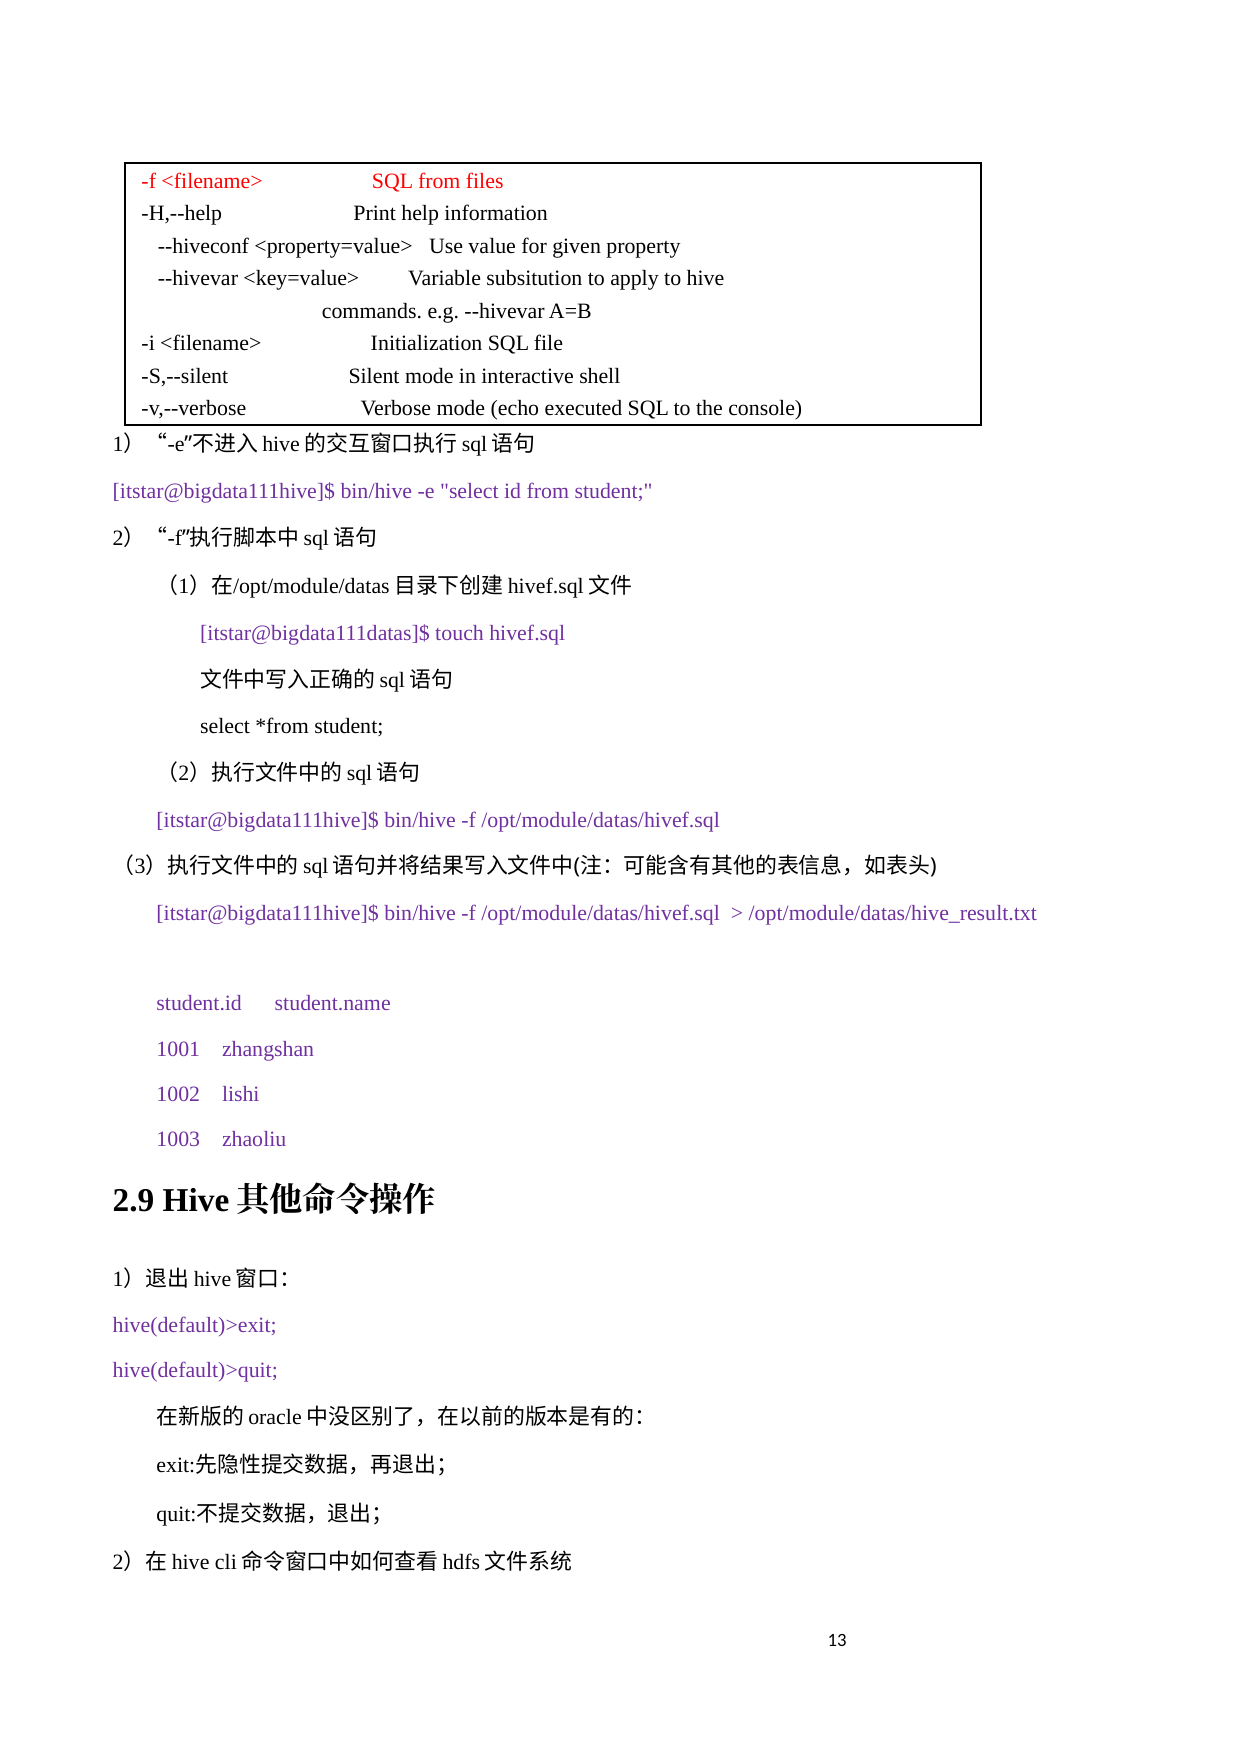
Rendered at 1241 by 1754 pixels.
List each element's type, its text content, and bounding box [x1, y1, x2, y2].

subtitle 2.9 Hive其他命令操作 [112, 1167, 1128, 1232]
text student.id student.name [156, 987, 1128, 1019]
text hive(default)>exit; [112, 1308, 1128, 1341]
text 2）“-f”执行脚本中sql语句 [112, 519, 1128, 552]
text 1002 lishi [156, 1077, 1128, 1109]
text [itstar@bigdata111hive]$ bin/hive -e "select id from student;" [112, 474, 1128, 507]
text quit:不提交数据，退出； [156, 1495, 1128, 1528]
text select *from student; [112, 710, 1128, 742]
text 1）“-e”不进入hive的交互窗口执行sql语句 [112, 426, 1128, 459]
text [itstar@bigdata111hive]$ bin/hive -f /opt/module/datas/hivef.sql [156, 803, 1128, 836]
text [itstar@bigdata111datas]$ touch hivef.sql [112, 616, 1128, 649]
text （1）在/opt/module/datas目录下创建hivef.sql文件 [112, 568, 1128, 600]
text hive(default)>quit; [112, 1353, 1128, 1386]
text 1）退出hive窗口： [112, 1260, 1128, 1293]
text （3）执行文件中的sql语句并将结果写入文件中(注：可能含有其他的表信息，如表头) [112, 848, 1128, 881]
text 1003 zhaoliu [156, 1122, 1128, 1154]
text [itstar@bigdata111hive]$ bin/hive -f /opt/module/datas/hivef.sql > /opt/module/datas/hive_result.txt [156, 897, 1128, 929]
text （2）执行文件中的sql语句 [112, 755, 1128, 787]
text exit:先隐性提交数据，再退出； [156, 1447, 1128, 1479]
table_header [126, 164, 980, 424]
text 文件中写入正确的sql语句 [112, 661, 1128, 694]
text 在新版的oracle中没区别了，在以前的版本是有的： [156, 1399, 1128, 1431]
text 2）在hive cli命令窗口中如何查看hdfs文件系统 [112, 1544, 1128, 1576]
text 1001 zhangshan [156, 1032, 1128, 1064]
